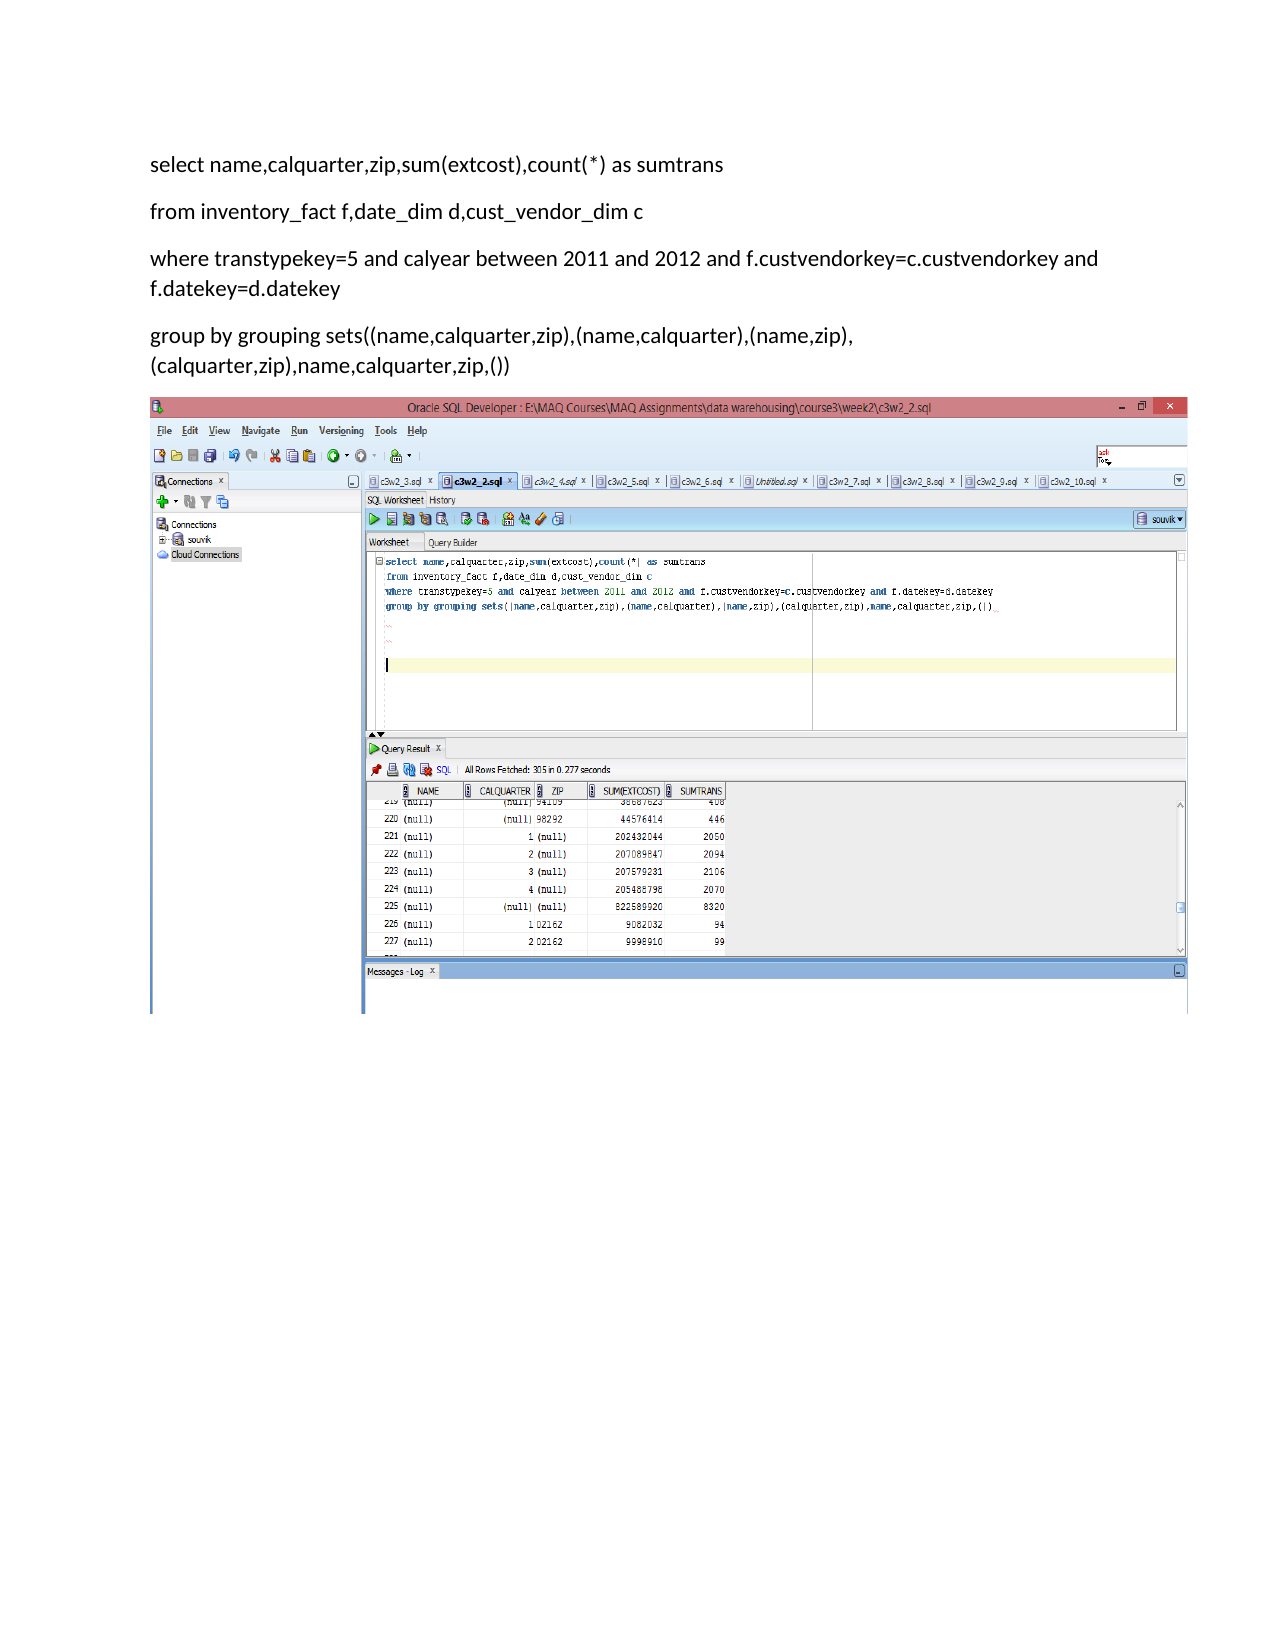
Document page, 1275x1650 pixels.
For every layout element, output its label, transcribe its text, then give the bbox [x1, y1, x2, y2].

text select name,calquarter,zip,sum(extcost),count(*) as sumtrans [150, 150, 1125, 178]
text where transtypekey=5 and calyear between 2011 and 2012 and f.custvendorkey=c.custvendorkey and f.datekey=d.datekey [150, 244, 1125, 302]
text group by grouping sets((name,calquarter,zip),(name,calquarter),(name,zip),(calquarter,zip),name,calquarter,zip,()) [150, 321, 1125, 379]
picture [150, 397, 1188, 1014]
text from inventory_fact f,date_dim d,cust_vendor_dim c [150, 197, 1125, 225]
